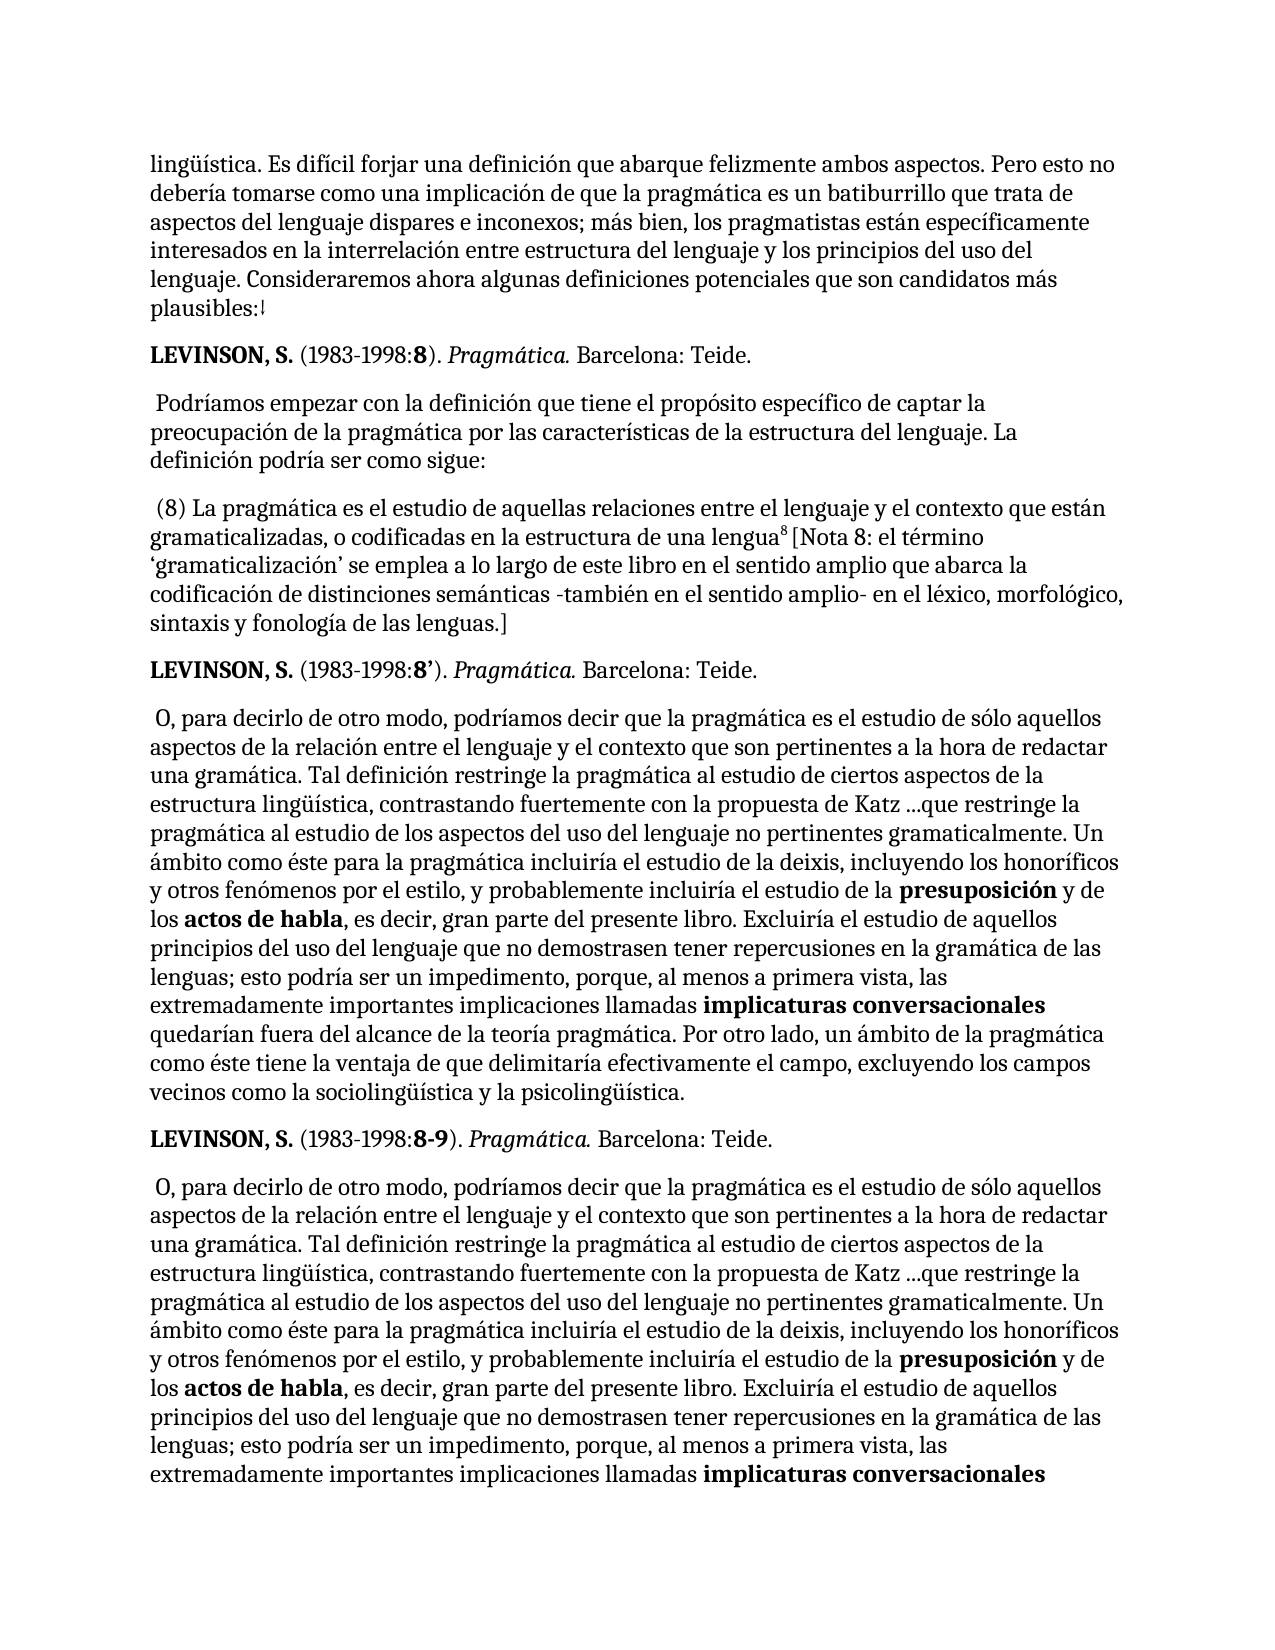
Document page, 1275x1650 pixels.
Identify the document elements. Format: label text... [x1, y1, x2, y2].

text Podríamos empezar con la definición que tiene el propósito específico de captar la preocupación de la pragmática por las características de la estructura del lenguaje. La definición podría ser como sigue: [150, 389, 1125, 475]
text LEVINSON, S. (1983-1998:8). Pragmática. Barcelona: Teide. [150, 341, 1125, 370]
text LEVINSON, S. (1983-1998:8’). Pragmática. Barcelona: Teide. [150, 656, 1125, 685]
text LEVINSON, S. (1983-1998:8-9). Pragmática. Barcelona: Teide. [150, 1125, 1125, 1154]
text (8) La pragmática es el estudio de aquellas relaciones entre el lenguaje y el contexto que están gramaticalizadas, o codificadas en la estructura de una lengua8 [Nota 8: el término ‘gramaticalización’ se emplea a lo largo de este libro en el sentido amplio que abarca la codificación de distinciones semánticas -también en el sentido amplio- en el léxico, morfológico, sintaxis y fonología de las lenguas.] [150, 494, 1125, 637]
